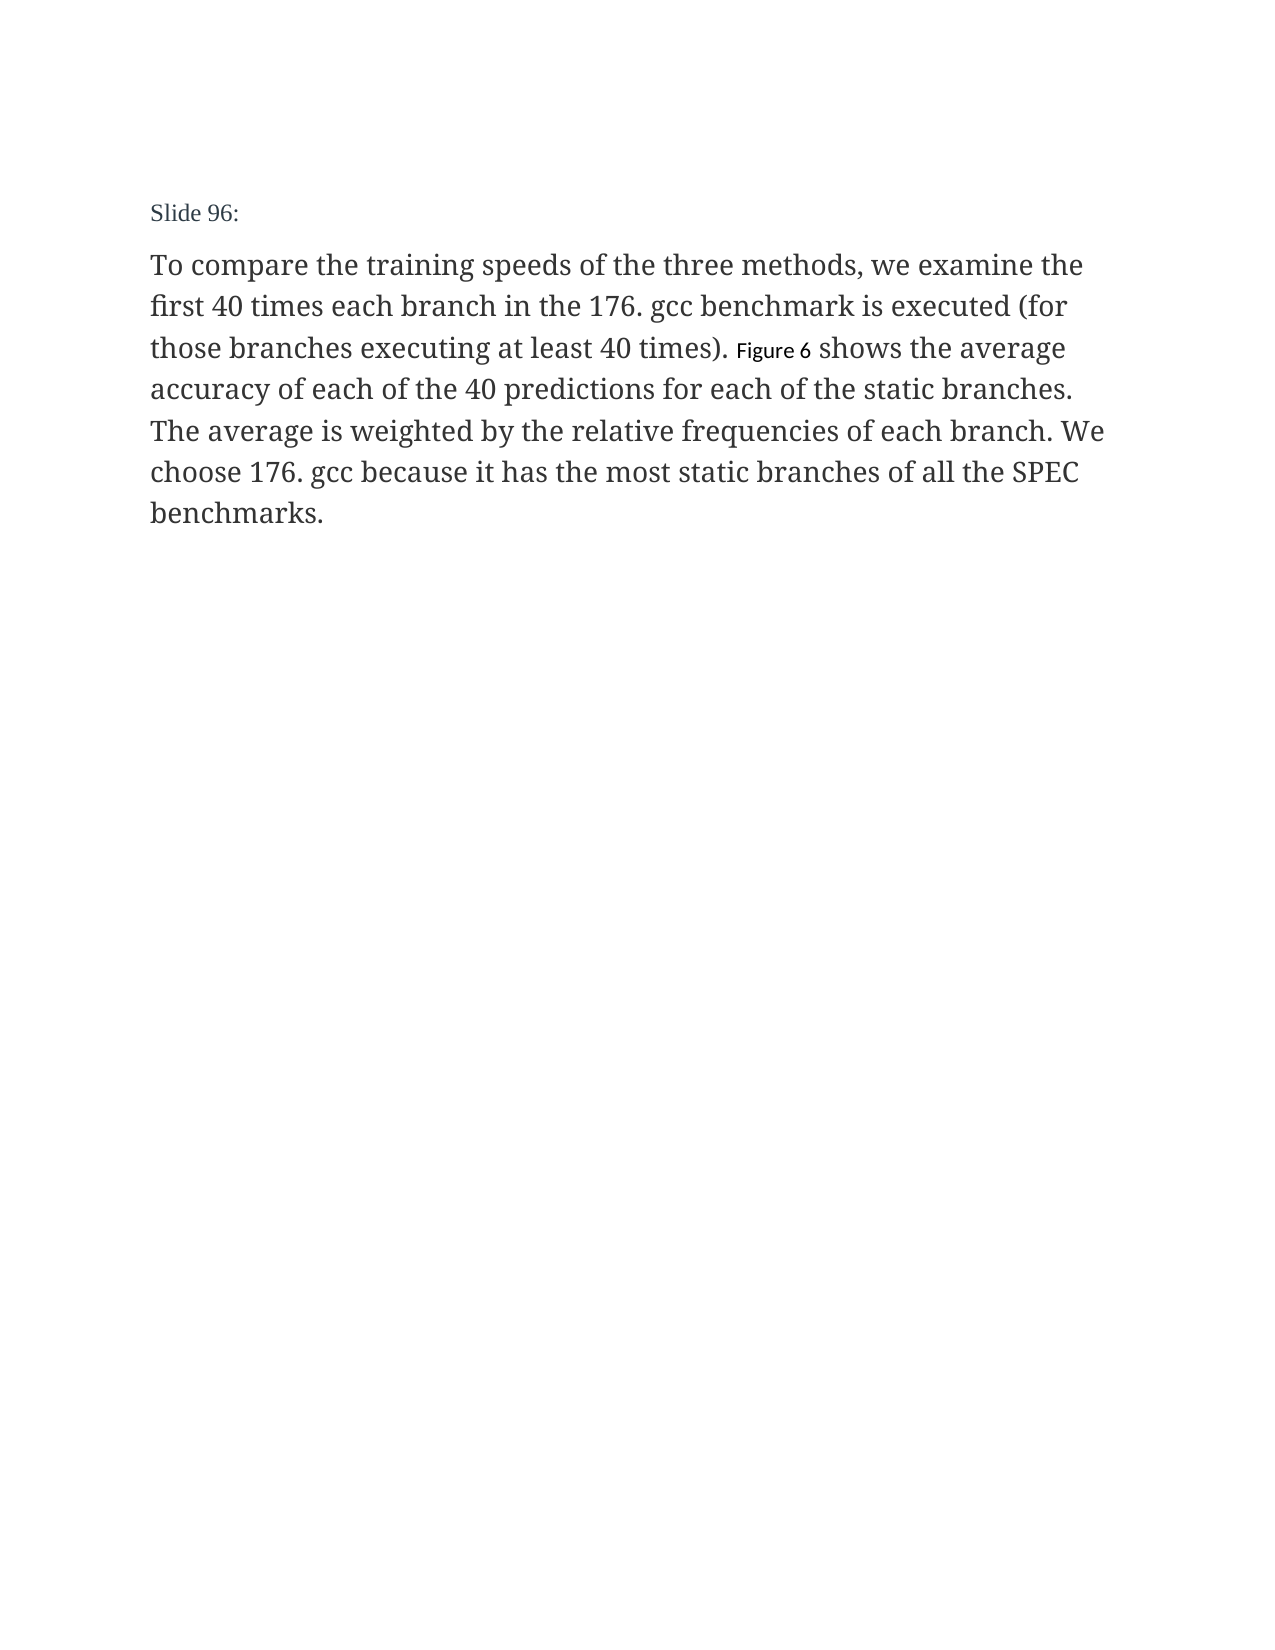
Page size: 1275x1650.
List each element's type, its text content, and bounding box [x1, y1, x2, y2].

text To compare the training speeds of the three methods, we examine the first 40 times each branch in the 176. gcc benchmark is executed (for those branches executing at least 40 times). Figure 6 shows the average accuracy of each of the 40 predictions for each of the static branches. The average is weighted by the relative frequencies of each branch. We choose 176. gcc because it has the most static branches of all the SPEC benchmarks. [150, 245, 1125, 532]
text Slide 96: [150, 198, 1125, 226]
